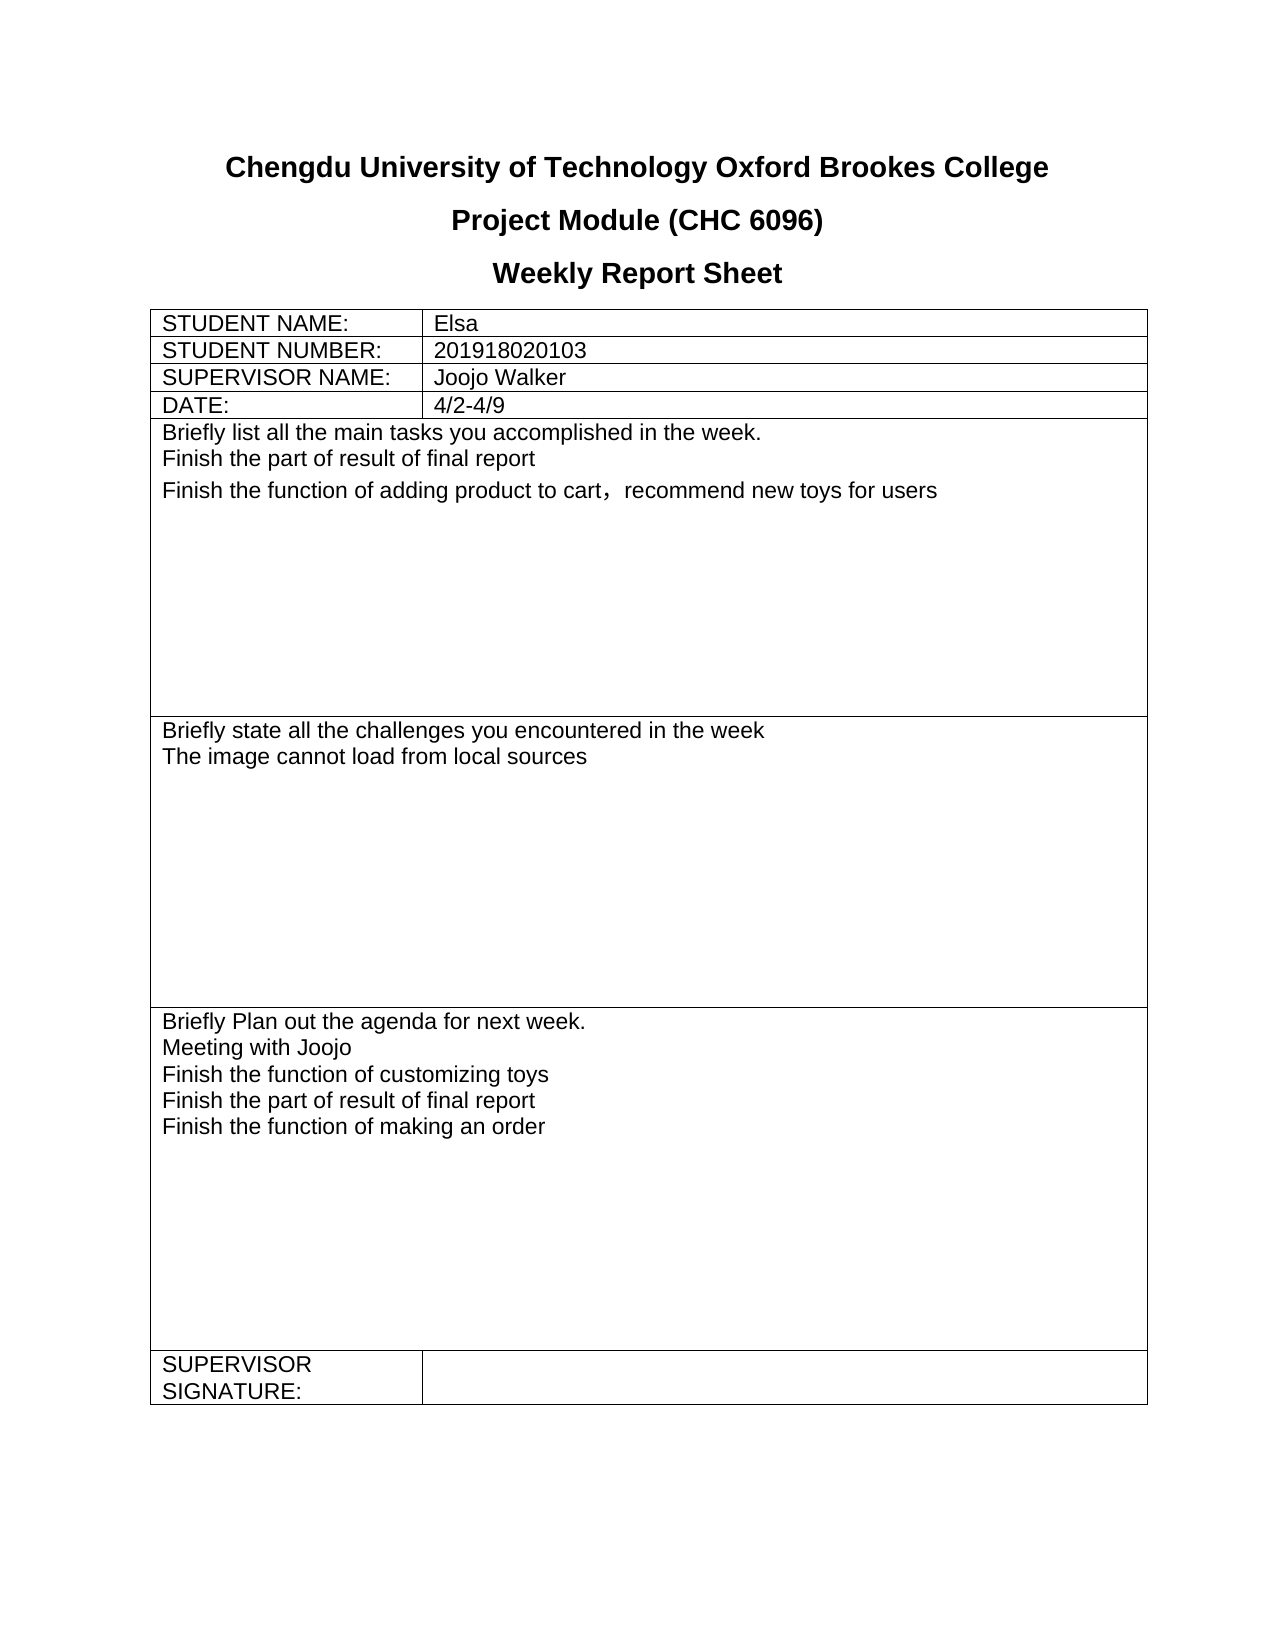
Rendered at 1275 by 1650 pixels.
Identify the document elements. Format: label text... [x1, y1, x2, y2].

text Chengdu University of Technology Oxford Brookes College [150, 150, 1125, 183]
table_header STUDENT NAME: [151, 310, 422, 336]
table_cell Joojo Walker [423, 364, 1147, 391]
table_cell SUPERVISOR SIGNATURE: [151, 1351, 422, 1404]
table_cell [423, 1351, 1147, 1404]
table_cell 201918020103 [423, 337, 1147, 363]
text Weekly Report Sheet [150, 256, 1125, 289]
table_cell SUPERVISOR NAME: [151, 364, 422, 391]
table_cell Briefly list all the main tasks you accomplished in the week. Finish the part of result of final report Finish the function of adding product to cart，recommend new toys for users [151, 419, 1147, 716]
table_cell 4/2-4/9 [423, 392, 1147, 418]
table_cell Briefly Plan out the agenda for next week. Meeting with Joojo Finish the function of customizing toys Finish the part of result of final report Finish the function of making an order [151, 1008, 1147, 1350]
table_cell Briefly state all the challenges you encountered in the week The image cannot load from local sources [151, 717, 1147, 1007]
table_cell DATE: [151, 392, 422, 418]
table_cell STUDENT NUMBER: [151, 337, 422, 363]
text Project Module (CHC 6096) [150, 203, 1125, 236]
table_header Elsa [423, 310, 1147, 336]
